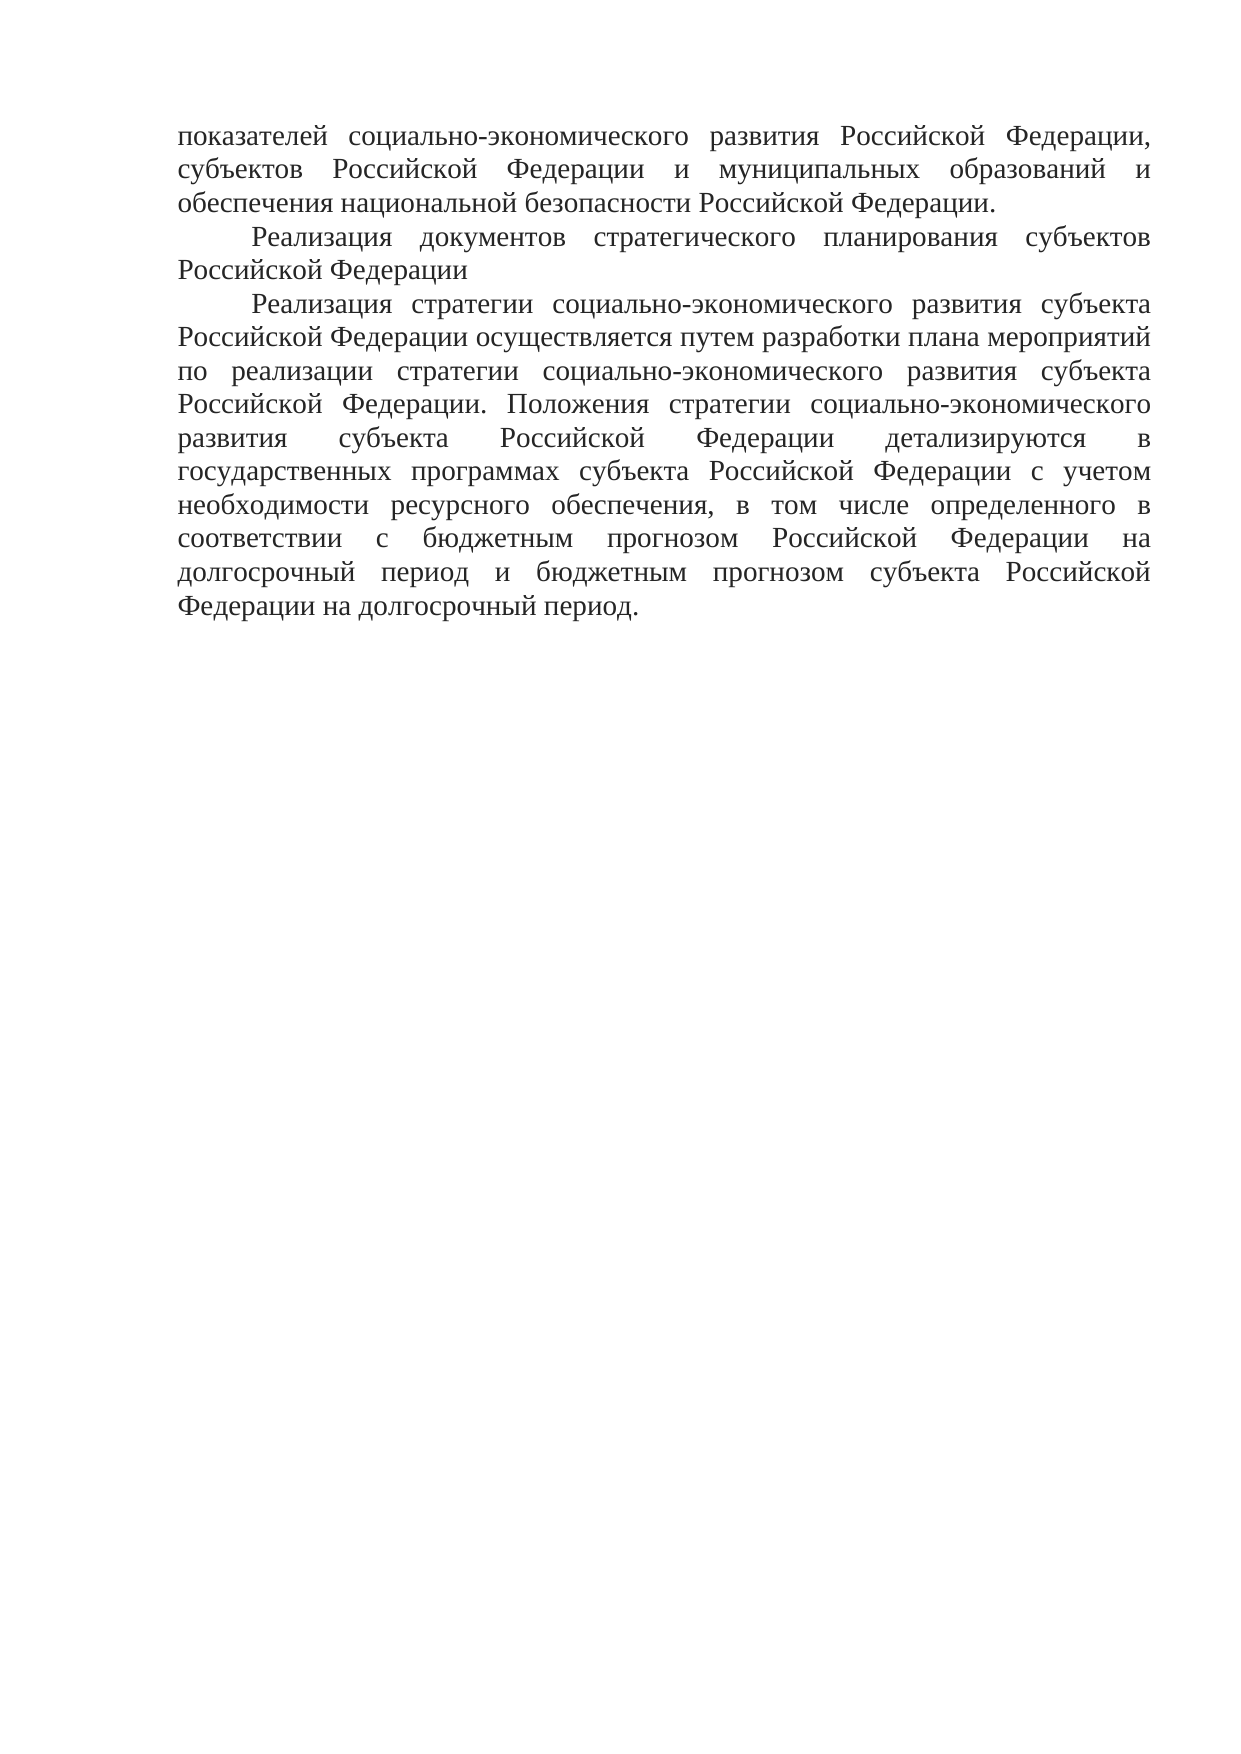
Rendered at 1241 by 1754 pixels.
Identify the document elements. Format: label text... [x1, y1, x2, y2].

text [177, 118, 1152, 219]
text Реализация документов стратегического планирования субъектов Российской Федерации [177, 219, 1152, 286]
text Реализация стратегии социально-экономического развития субъекта Российской Федерации осуществляется путем разработки плана мероприятий по реализации стратегии социально-экономического развития субъекта Российской Федерации. Положения стратегии социально-экономического развития субъекта Российской Федерации детализируются в государственных программах субъекта Российской Федерации с учетом необходимости ресурсного обеспечения, в том числе определенного в соответствии с бюджетным прогнозом Российской Федерации на долгосрочный период и бюджетным прогнозом субъекта Российской Федерации на долгосрочный период. [177, 286, 1152, 621]
